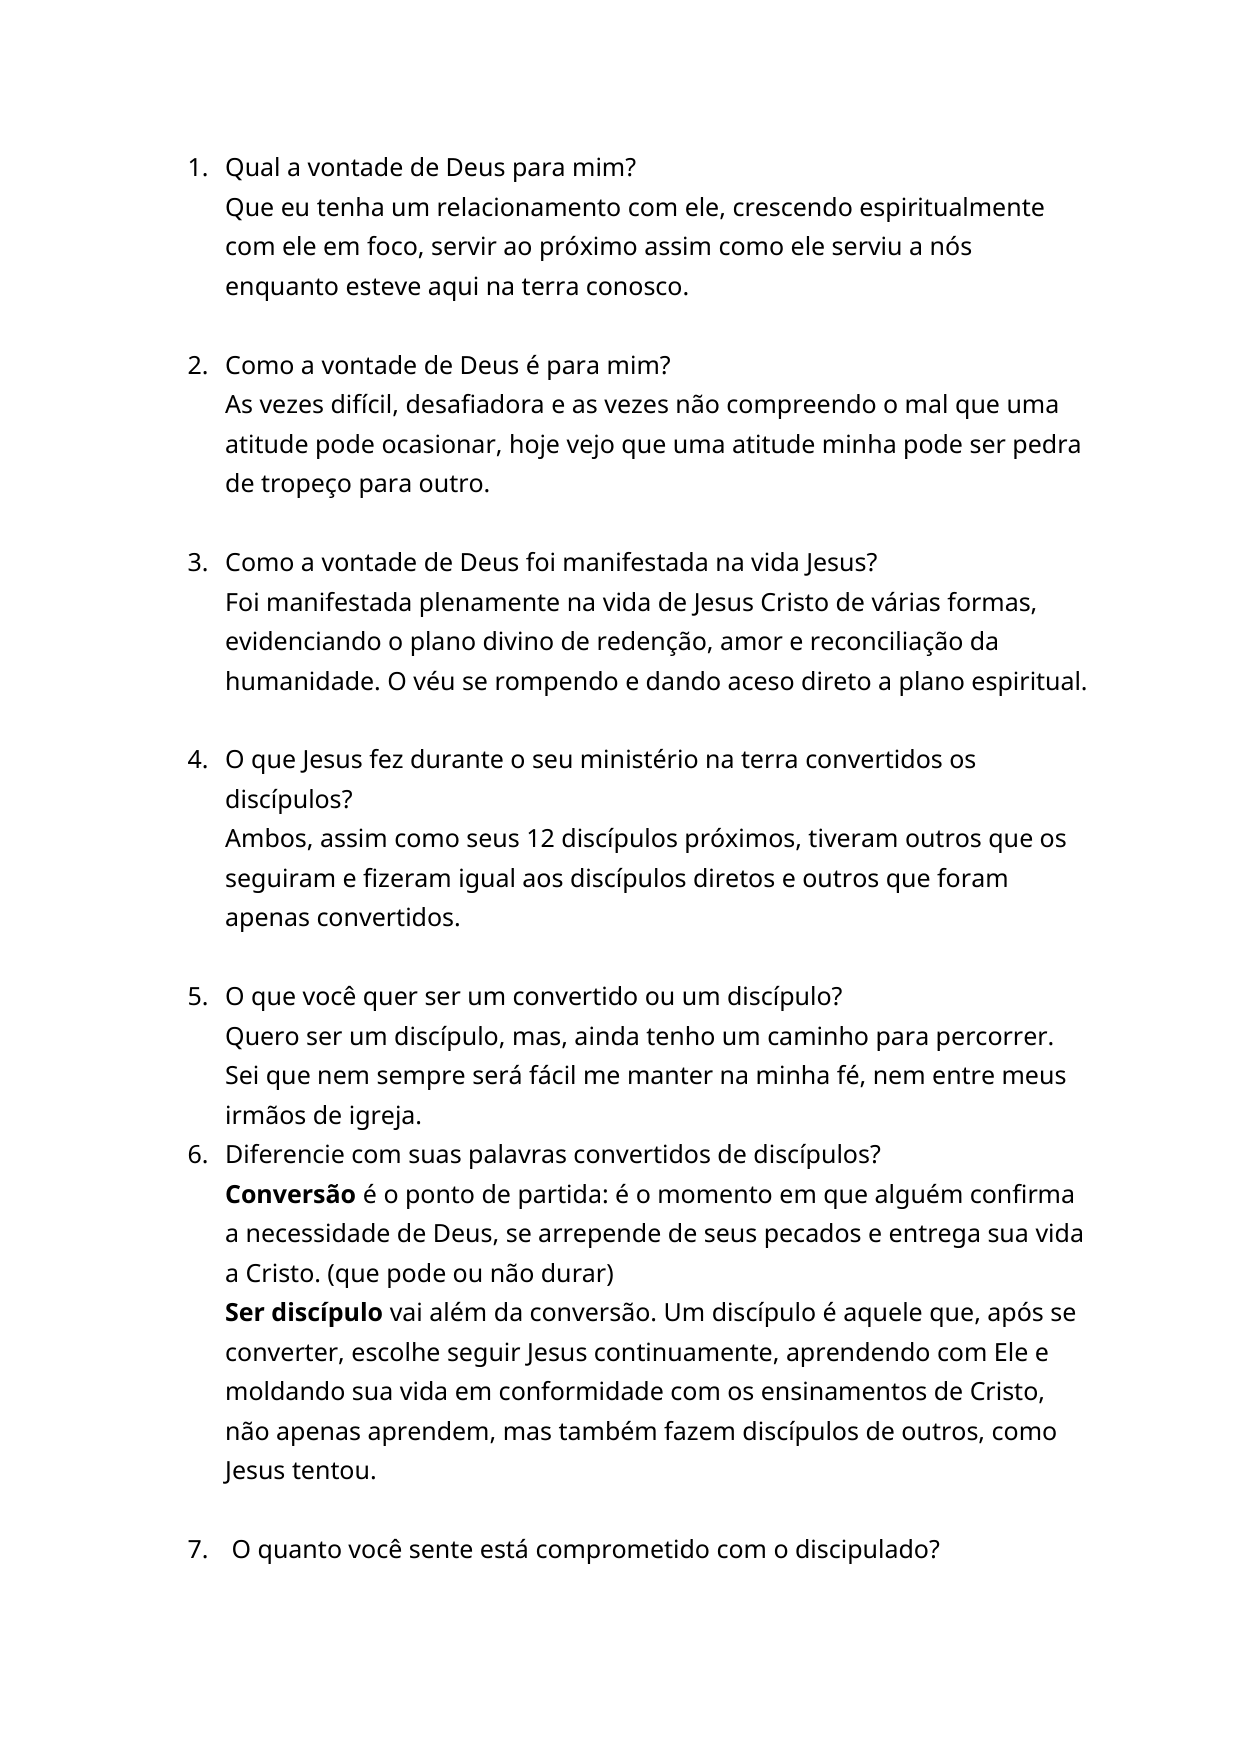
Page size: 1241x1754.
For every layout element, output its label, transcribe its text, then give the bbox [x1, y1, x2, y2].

list O que você quer ser um convertido ou um discípulo? [187, 979, 1090, 1013]
list Ambos, assim como seus 12 discípulos próximos, tiveram outros que os seguiram e fizeram igual aos discípulos diretos e outros que foram apenas convertidos. [225, 821, 1090, 934]
list Como a vontade de Deus é para mim? [187, 347, 1090, 381]
list O que Jesus fez durante o seu ministério na terra convertidos os discípulos? [187, 742, 1090, 816]
list Qual a vontade de Deus para mim? [187, 150, 1090, 184]
list Como a vontade de Deus foi manifestada na vida Jesus? [187, 545, 1090, 579]
list Que eu tenha um relacionamento com ele, crescendo espiritualmente com ele em foco, servir ao próximo assim como ele serviu a nós enquanto esteve aqui na terra conosco. [225, 189, 1090, 302]
list Foi manifestada plenamente na vida de Jesus Cristo de várias formas, evidenciando o plano divino de redenção, amor e reconciliação da humanidade. O véu se rompendo e dando aceso direto a plano espiritual. [225, 584, 1090, 697]
list O quanto você sente está comprometido com o discipulado? [187, 1532, 1090, 1566]
list Diferencie com suas palavras convertidos de discípulos? [187, 1137, 1090, 1171]
list Ser discípulo vai além da conversão. Um discípulo é aquele que, após se converter, escolhe seguir Jesus continuamente, aprendendo com Ele e moldando sua vida em conformidade com os ensinamentos de Cristo, não apenas aprendem, mas também fazem discípulos de outros, como Jesus tentou. [225, 1295, 1090, 1487]
list Conversão é o ponto de partida: é o momento em que alguém confirma a necessidade de Deus, se arrepende de seus pecados e entrega sua vida a Cristo. (que pode ou não durar) [225, 1176, 1090, 1289]
list As vezes difícil, desafiadora e as vezes não compreendo o mal que uma atitude pode ocasionar, hoje vejo que uma atitude minha pode ser pedra de tropeço para outro. [225, 387, 1090, 500]
list Quero ser um discípulo, mas, ainda tenho um caminho para percorrer. Sei que nem sempre será fácil me manter na minha fé, nem entre meus irmãos de igreja. [225, 1018, 1090, 1132]
